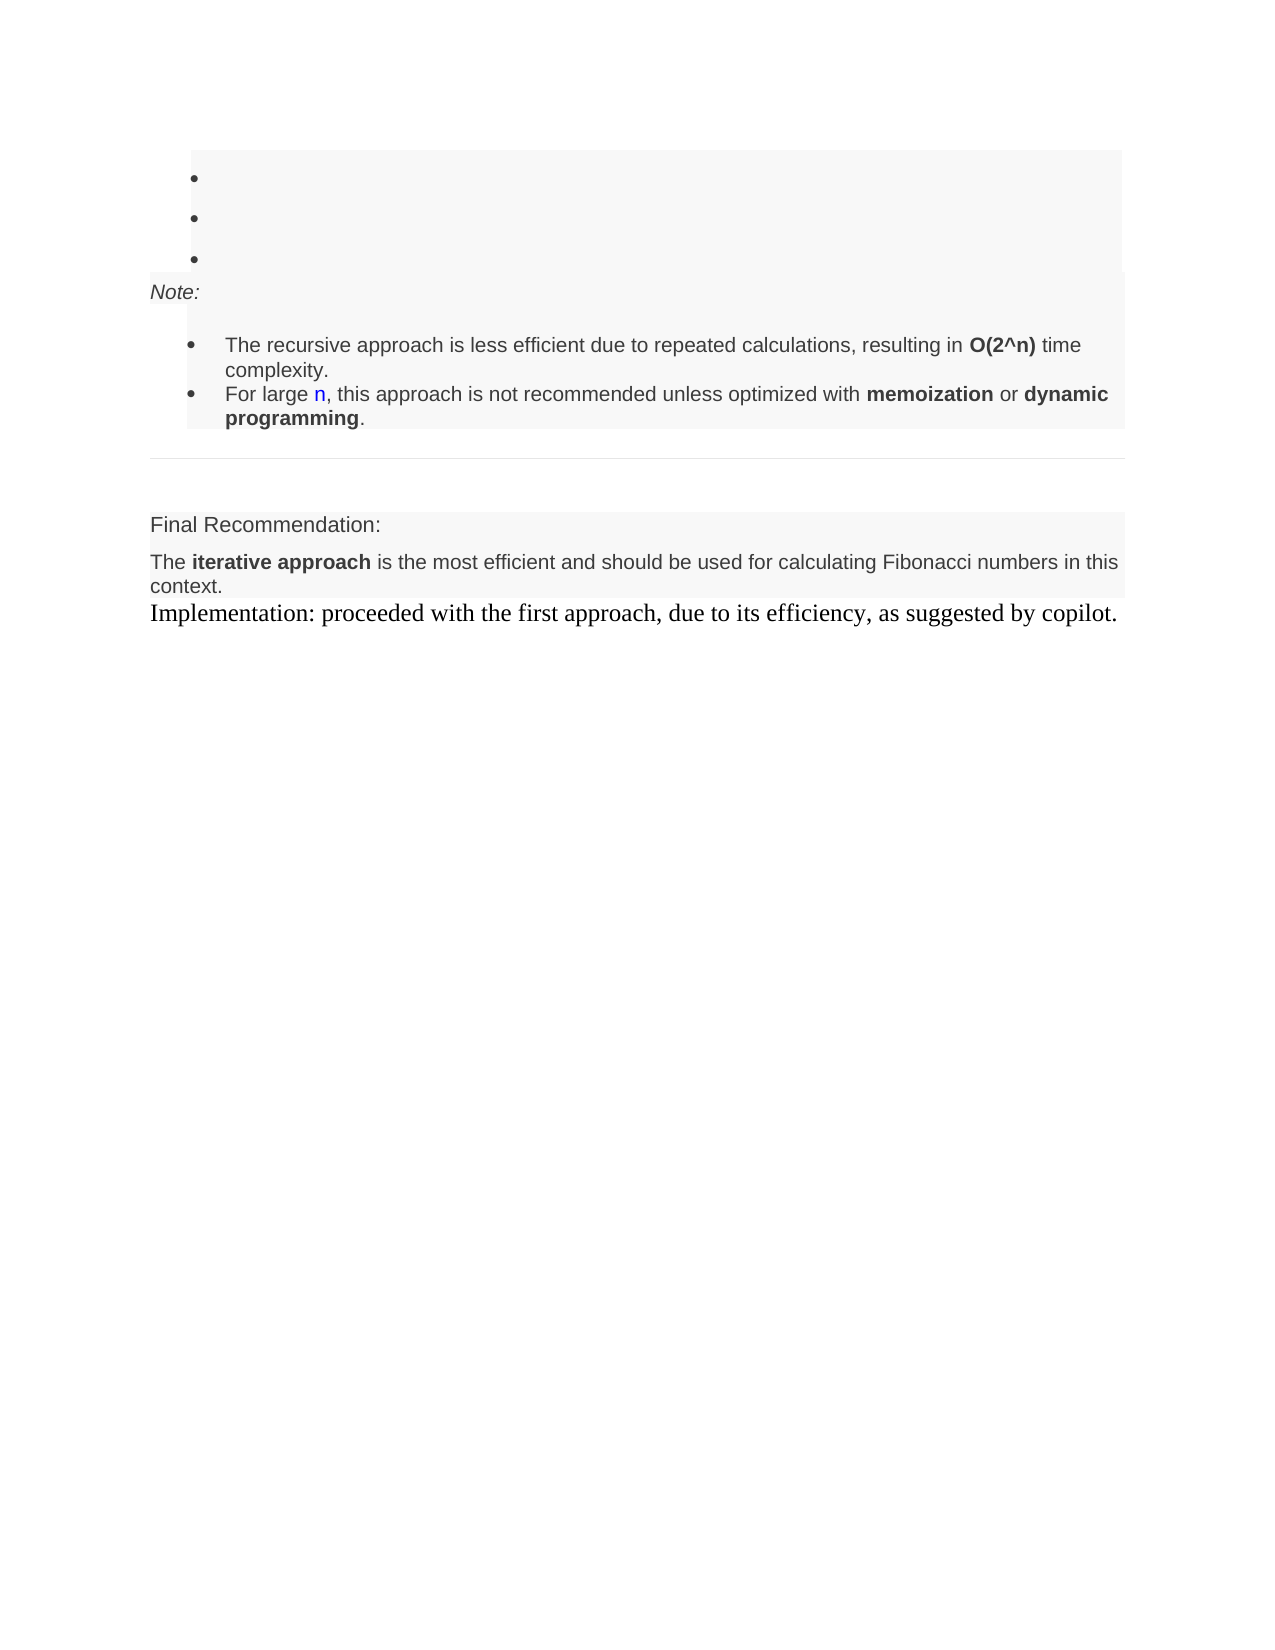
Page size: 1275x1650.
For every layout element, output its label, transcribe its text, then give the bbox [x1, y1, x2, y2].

subtitle Final Recommendation: [150, 512, 1125, 537]
subtitle Note: [150, 280, 1125, 304]
text The iterative approach is the most efficient and should be used for calculating Fibonacci numbers in this context. [150, 550, 1125, 598]
text Implementation: proceeded with the first approach, due to its efficiency, as suggested by copilot. [150, 598, 1125, 627]
list The recursive approach is less efficient due to repeated calculations, resulting in O(2^n) time complexity. [187, 333, 1125, 381]
list For large n, this approach is not recommended unless optimized with memoization or dynamic programming. [187, 381, 1125, 429]
